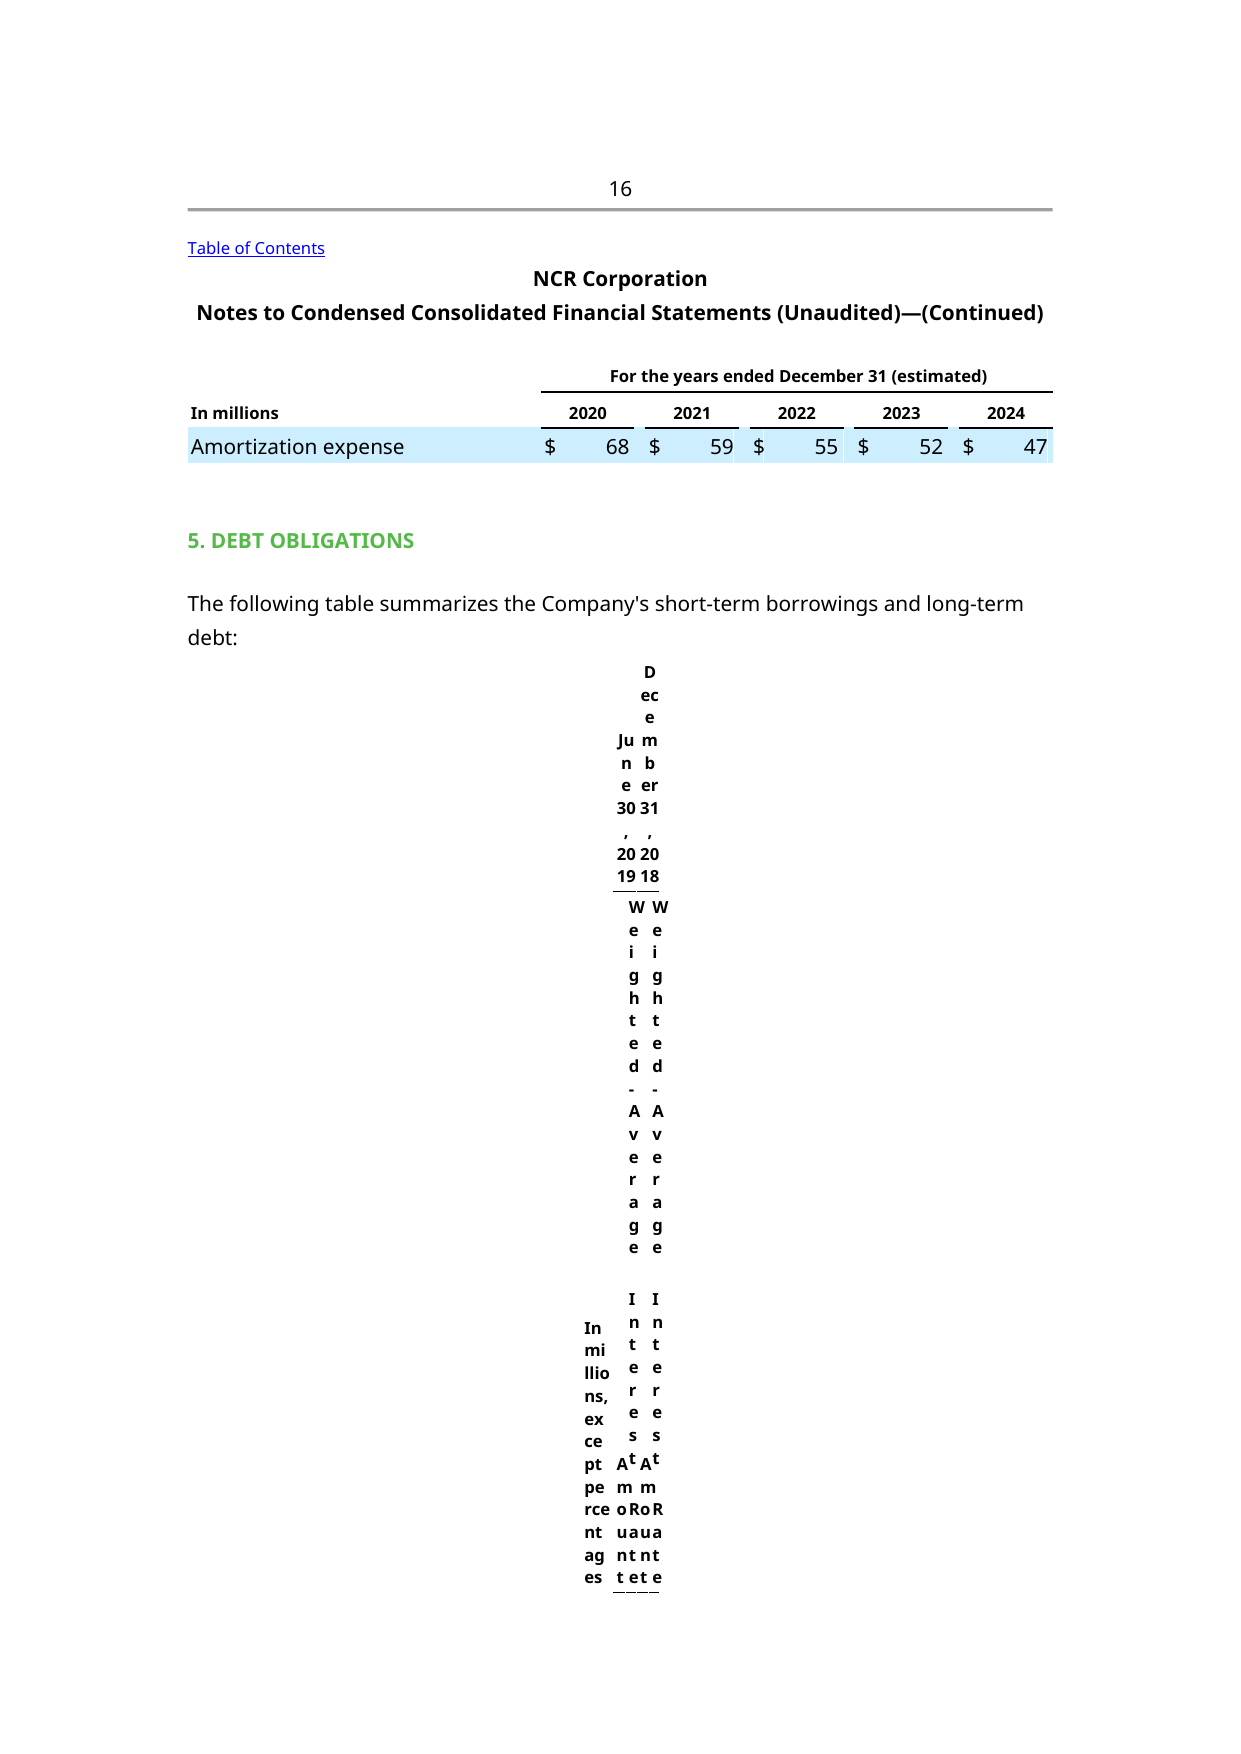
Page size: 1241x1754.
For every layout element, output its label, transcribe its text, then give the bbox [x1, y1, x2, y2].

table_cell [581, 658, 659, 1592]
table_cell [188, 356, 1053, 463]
text The following table summarizes the Company's short-term borrowings and long-term debt: [187, 589, 1053, 652]
text Notes to Condensed Consolidated Financial Statements (Unaudited)—(Continued) [187, 298, 1053, 327]
text Table of Contents [187, 237, 1053, 259]
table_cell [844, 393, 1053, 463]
text 5. DEBT OBLIGATIONS [187, 526, 1053, 555]
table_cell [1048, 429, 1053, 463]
text NCR Corporation [187, 264, 1053, 292]
text 16 [187, 174, 1053, 202]
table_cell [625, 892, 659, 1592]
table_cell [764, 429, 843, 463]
